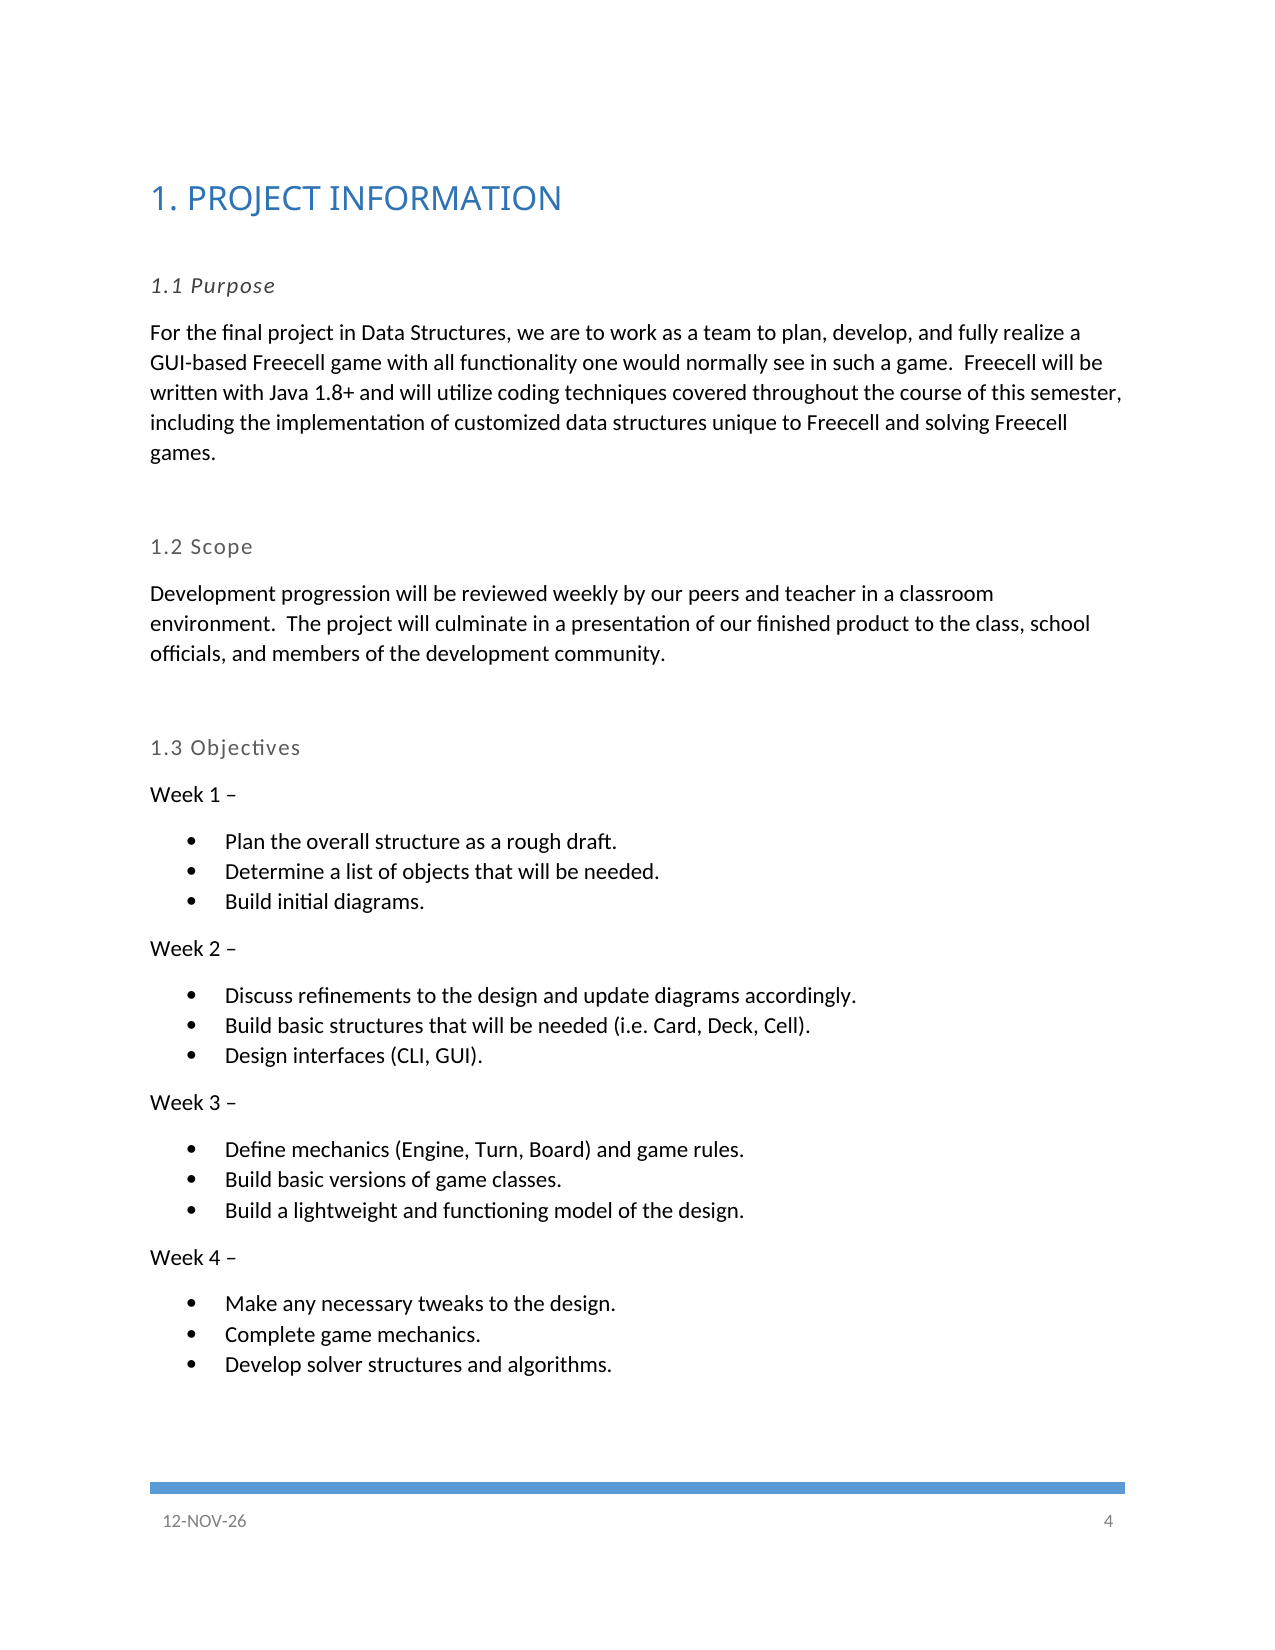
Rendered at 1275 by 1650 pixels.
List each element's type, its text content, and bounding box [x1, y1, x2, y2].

text Week 1 – [150, 780, 1125, 808]
text Week 3 – [150, 1088, 1125, 1117]
list Determine a list of objects that will be needed. [187, 857, 1125, 885]
text Development progression will be reviewed weekly by our peers and teacher in a classroom environment. The project will culminate in a presentation of our finished product to the class, school officials, and members of the development community. [150, 579, 1125, 668]
list Design interfaces (CLI, GUI). [187, 1042, 1125, 1070]
subtitle 1. PROJECT INFORMATION [150, 175, 1125, 220]
list Build initial diagrams. [187, 887, 1125, 916]
list Define mechanics (Engine, Turn, Board) and game rules. [187, 1135, 1125, 1163]
subtitle 1.2 Scope [150, 532, 1125, 560]
list Build basic structures that will be needed (i.e. Card, Deck, Cell). [187, 1011, 1125, 1039]
text For the final project in Data Structures, we are to work as a team to plan, develop, and fully realize a GUI-based Freecell game with all functionality one would normally see in such a game. Freecell will be written with Java 1.8+ and will utilize coding techniques covered throughout the course of this semester, including the implementation of customized data structures unique to Freecell and solving Freecell games. [150, 318, 1125, 467]
subtitle 1.1 Purpose [150, 271, 1125, 299]
list Complete game mechanics. [187, 1320, 1125, 1348]
list Build basic versions of game classes. [187, 1166, 1125, 1194]
list Build a lightweight and functioning model of the design. [187, 1196, 1125, 1224]
text Week 2 – [150, 934, 1125, 962]
list Discuss refinements to the design and update diagrams accordingly. [187, 981, 1125, 1009]
list Plan the overall structure as a rough draft. [187, 827, 1125, 855]
subtitle 1.3 Objectives [150, 733, 1125, 761]
text Week 4 – [150, 1243, 1125, 1271]
list Make any necessary tweaks to the design. [187, 1289, 1125, 1318]
list Develop solver structures and algorithms. [187, 1350, 1125, 1378]
